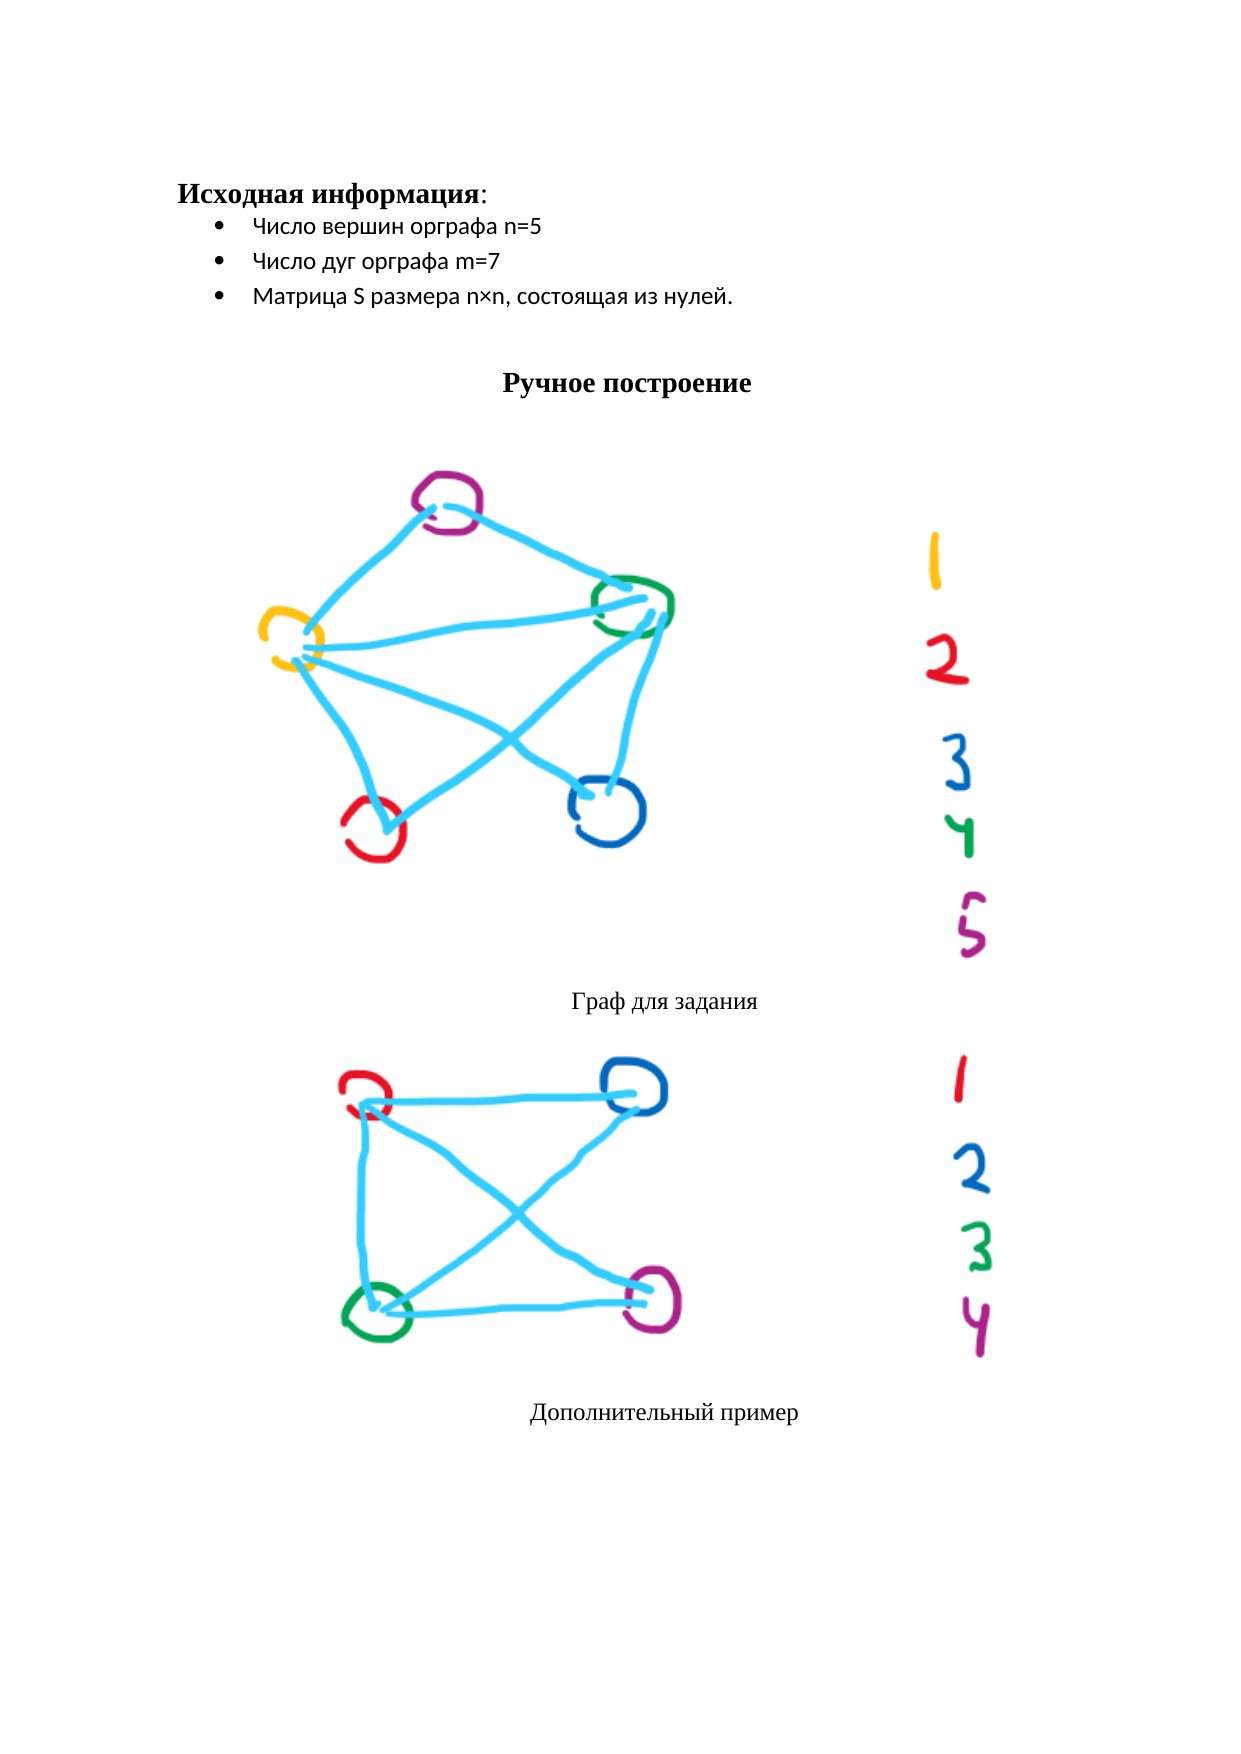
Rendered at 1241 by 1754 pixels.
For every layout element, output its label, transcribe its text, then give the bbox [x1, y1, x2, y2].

picture [316, 1033, 1013, 1378]
picture [250, 432, 1004, 986]
list Матрица S размера n×n, состоящая из нулей. [215, 280, 1152, 311]
text Дополнительный пример [177, 1397, 1152, 1425]
text Ручное построение [102, 366, 1152, 399]
list Число дуг орграфа m=7 [215, 245, 1152, 276]
text Граф для задания [177, 986, 1152, 1014]
list Число вершин орграфа n=5 [215, 210, 1152, 241]
text Исходная информация: [177, 177, 1152, 210]
